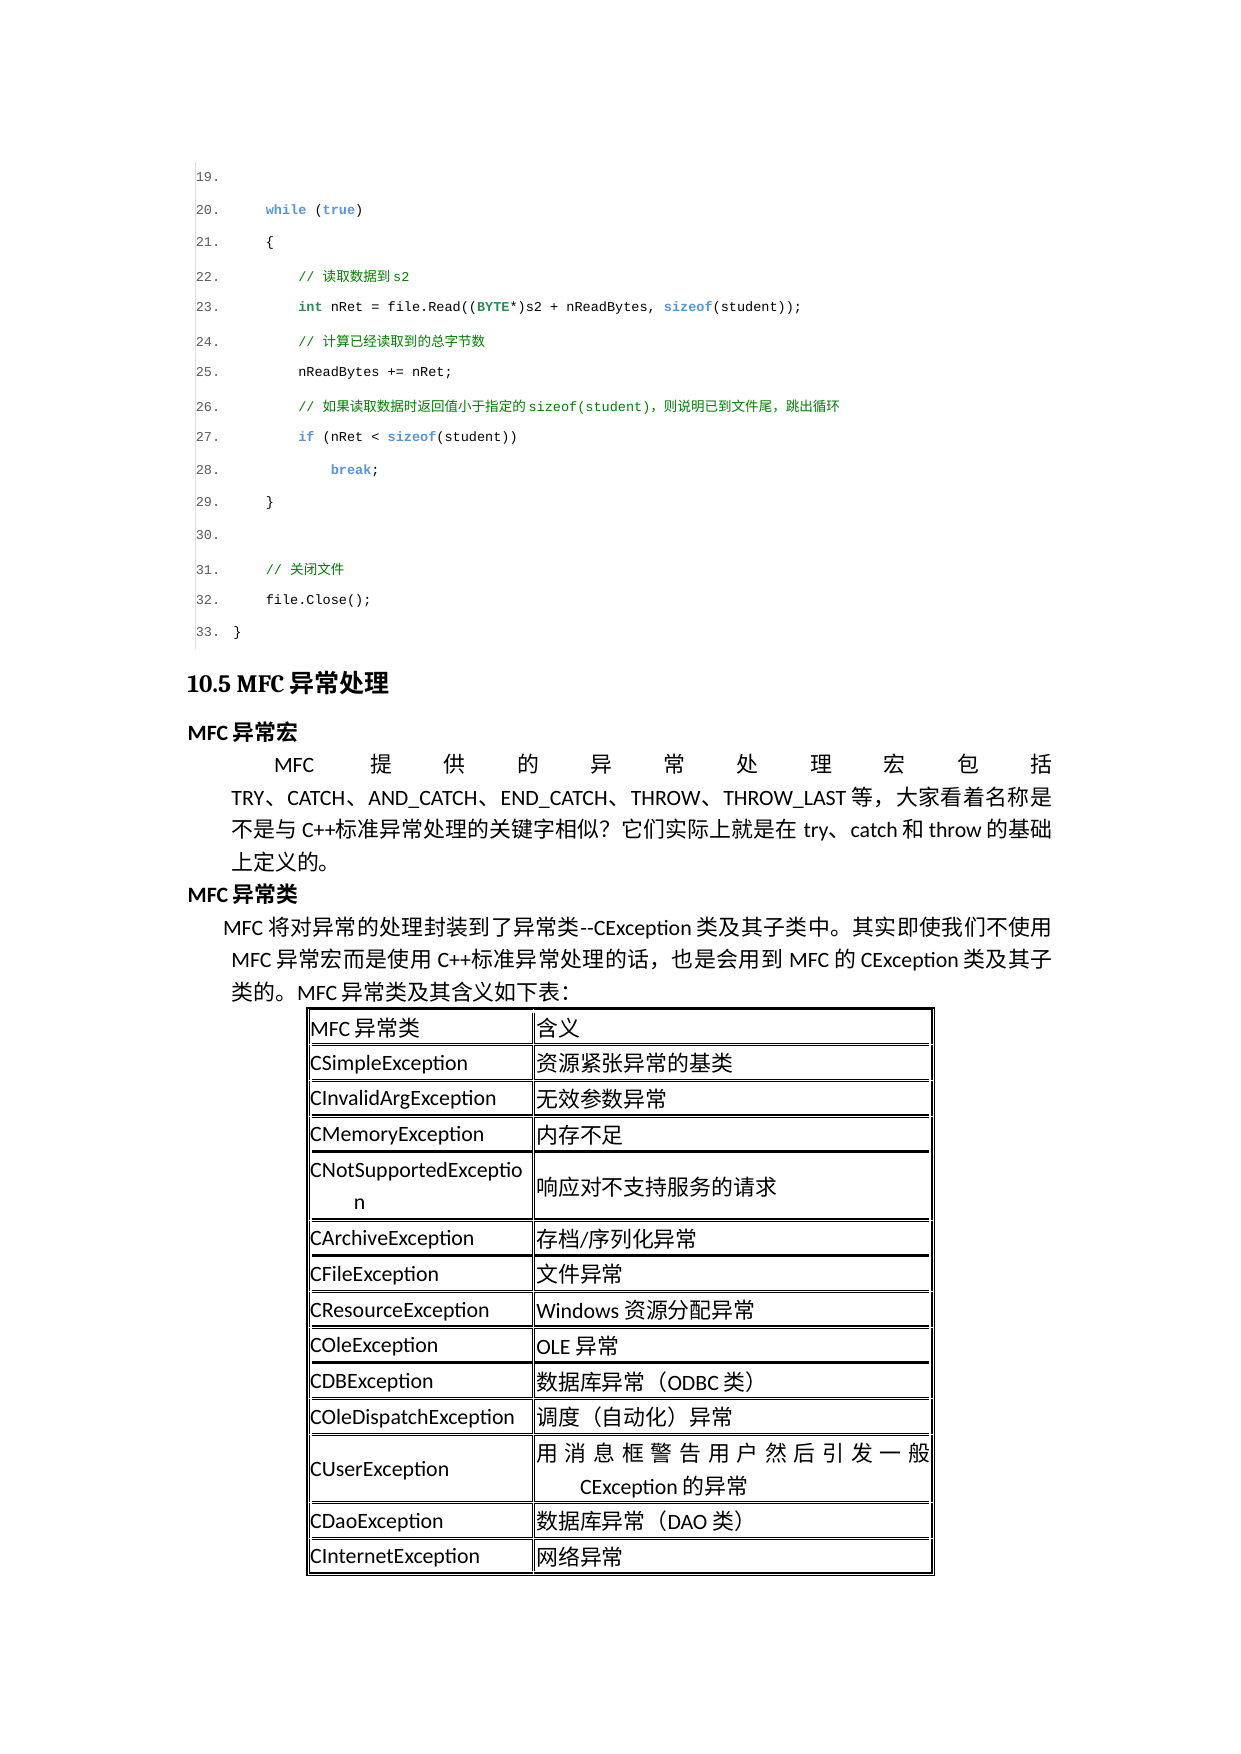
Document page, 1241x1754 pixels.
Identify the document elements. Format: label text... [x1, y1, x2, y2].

list // 如果读取数据时返回值小于指定的sizeof(student)，则说明已到文件尾，跳出循环 [196, 389, 1052, 422]
list break; [196, 454, 1052, 487]
table_cell 存档/序列化异常 [535, 1218, 932, 1254]
table_cell 无效参数异常 [535, 1079, 932, 1114]
table_cell 网络异常 [534, 1536, 932, 1572]
table_cell 文件异常 [535, 1254, 931, 1289]
table_cell 内存不足 [535, 1114, 932, 1150]
table_cell 数据库异常（DAO 类） [534, 1501, 933, 1536]
table_cell OLE 异常 [535, 1325, 932, 1361]
table_cell 数据库异常（ODBC 类） [535, 1361, 931, 1397]
table_cell CResourceException [310, 1290, 532, 1325]
list // 关闭文件 [196, 552, 1052, 584]
table_cell CArchiveException [310, 1218, 532, 1254]
table_cell Windows 资源分配异常 [535, 1290, 932, 1325]
list } [196, 617, 1052, 649]
list nReadBytes += nRet; [196, 357, 1052, 389]
table_header MFC异常类 [310, 1010, 534, 1043]
list // 计算已经读取到的总字节数 [196, 324, 1052, 357]
table_cell CSimpleException [308, 1043, 534, 1078]
table_cell CFileException [310, 1254, 532, 1289]
text MFC异常类 [187, 877, 1053, 909]
table_cell CDaoException [308, 1501, 534, 1536]
table_header 含义 [534, 1010, 931, 1043]
table_cell 资源紧张异常的基类 [534, 1043, 933, 1078]
list { [196, 227, 1052, 259]
text MFC将对异常的处理封装到了异常类--CException类及其子类中。其实即使我们不使用MFC异常宏而是使用C++标准异常处理的话，也是会用到MFC的CException类及其子类的。MFC异常类及其含义如下表： [187, 909, 1053, 1007]
table_cell CDBException [310, 1361, 532, 1397]
table_cell 响应对不支持服务的请求 [535, 1150, 931, 1218]
table_cell CUserException [310, 1433, 532, 1501]
list file.Close(); [196, 584, 1052, 617]
text MFC提供的异常处理宏包括TRY、CATCH、AND_CATCH、END_CATCH、THROW、THROW_LAST等，大家看着名称是不是与C++标准异常处理的关键字相似？它们实际上就是在try、catch和throw的基础上定义的。 [187, 747, 1053, 877]
table_cell CNotSupportedException [310, 1150, 532, 1218]
text MFC异常宏 [187, 714, 1053, 747]
list if (nRet < sizeof(student)) [196, 422, 1052, 454]
table_cell CInternetException [310, 1536, 534, 1572]
subtitle 10.5 MFC异常处理 [187, 649, 1053, 714]
list while (true) [196, 194, 1052, 227]
list } [196, 487, 1052, 519]
list int nRet = file.Read((BYTE*)s2 + nReadBytes, sizeof(student)); [196, 292, 1052, 324]
table_cell COleDispatchException [308, 1397, 534, 1432]
list // 读取数据到s2 [196, 259, 1052, 292]
table_cell CInvalidArgException [310, 1079, 532, 1114]
table_cell COleException [310, 1325, 532, 1361]
table_cell 用消息框警告用户然后引发一般CException 的异常 [535, 1433, 932, 1501]
table_cell 调度（自动化）异常 [534, 1397, 933, 1432]
table_cell CMemoryException [310, 1114, 532, 1150]
